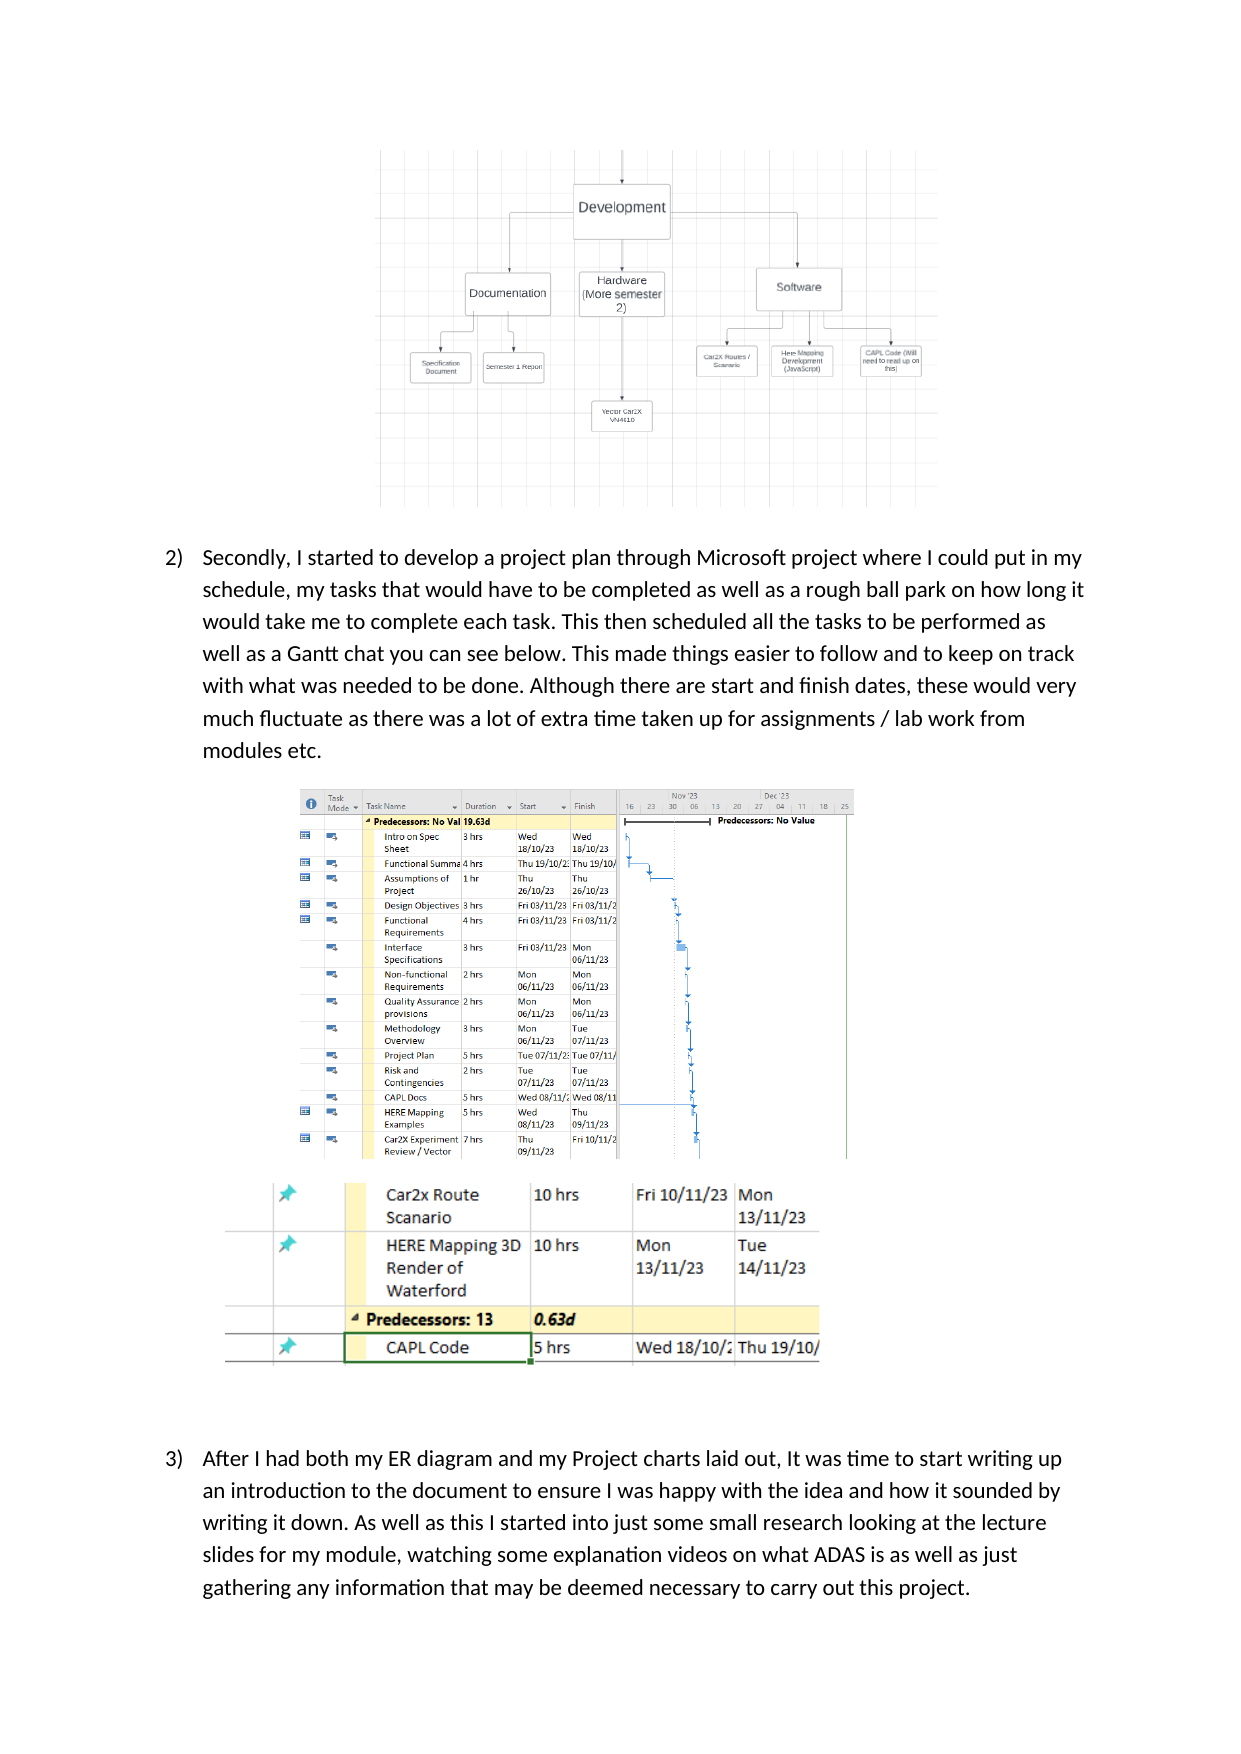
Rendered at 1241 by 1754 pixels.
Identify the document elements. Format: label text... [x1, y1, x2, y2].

list Secondly, I started to develop a project plan through Microsoft project where I could put in my schedule, my tasks that would have to be completed as well as a rough ball park on how long it would take me to complete each task. This then scheduled all the tasks to be performed as well as a Gantt chat you can see below. This made things easier to follow and to keep on track with what was needed to be done. Although there are start and finish dates, these would very much fluctuate as there was a lot of extra time taken up for assignments / lab work from modules etc. [165, 543, 1090, 764]
picture [375, 150, 938, 507]
list After I had both my ER diagram and my Project charts laid out, It was time to start writing up an introduction to the document to ensure I was happy with the idea and how it sounded by writing it down. As well as this I started into just some small research looking at the lecture slides for my module, watching some explanation videos on what ADAS is as well as just gathering any information that may be deemed necessary to carry out this project. [165, 1444, 1090, 1601]
picture [300, 789, 854, 1159]
picture [225, 1183, 820, 1366]
